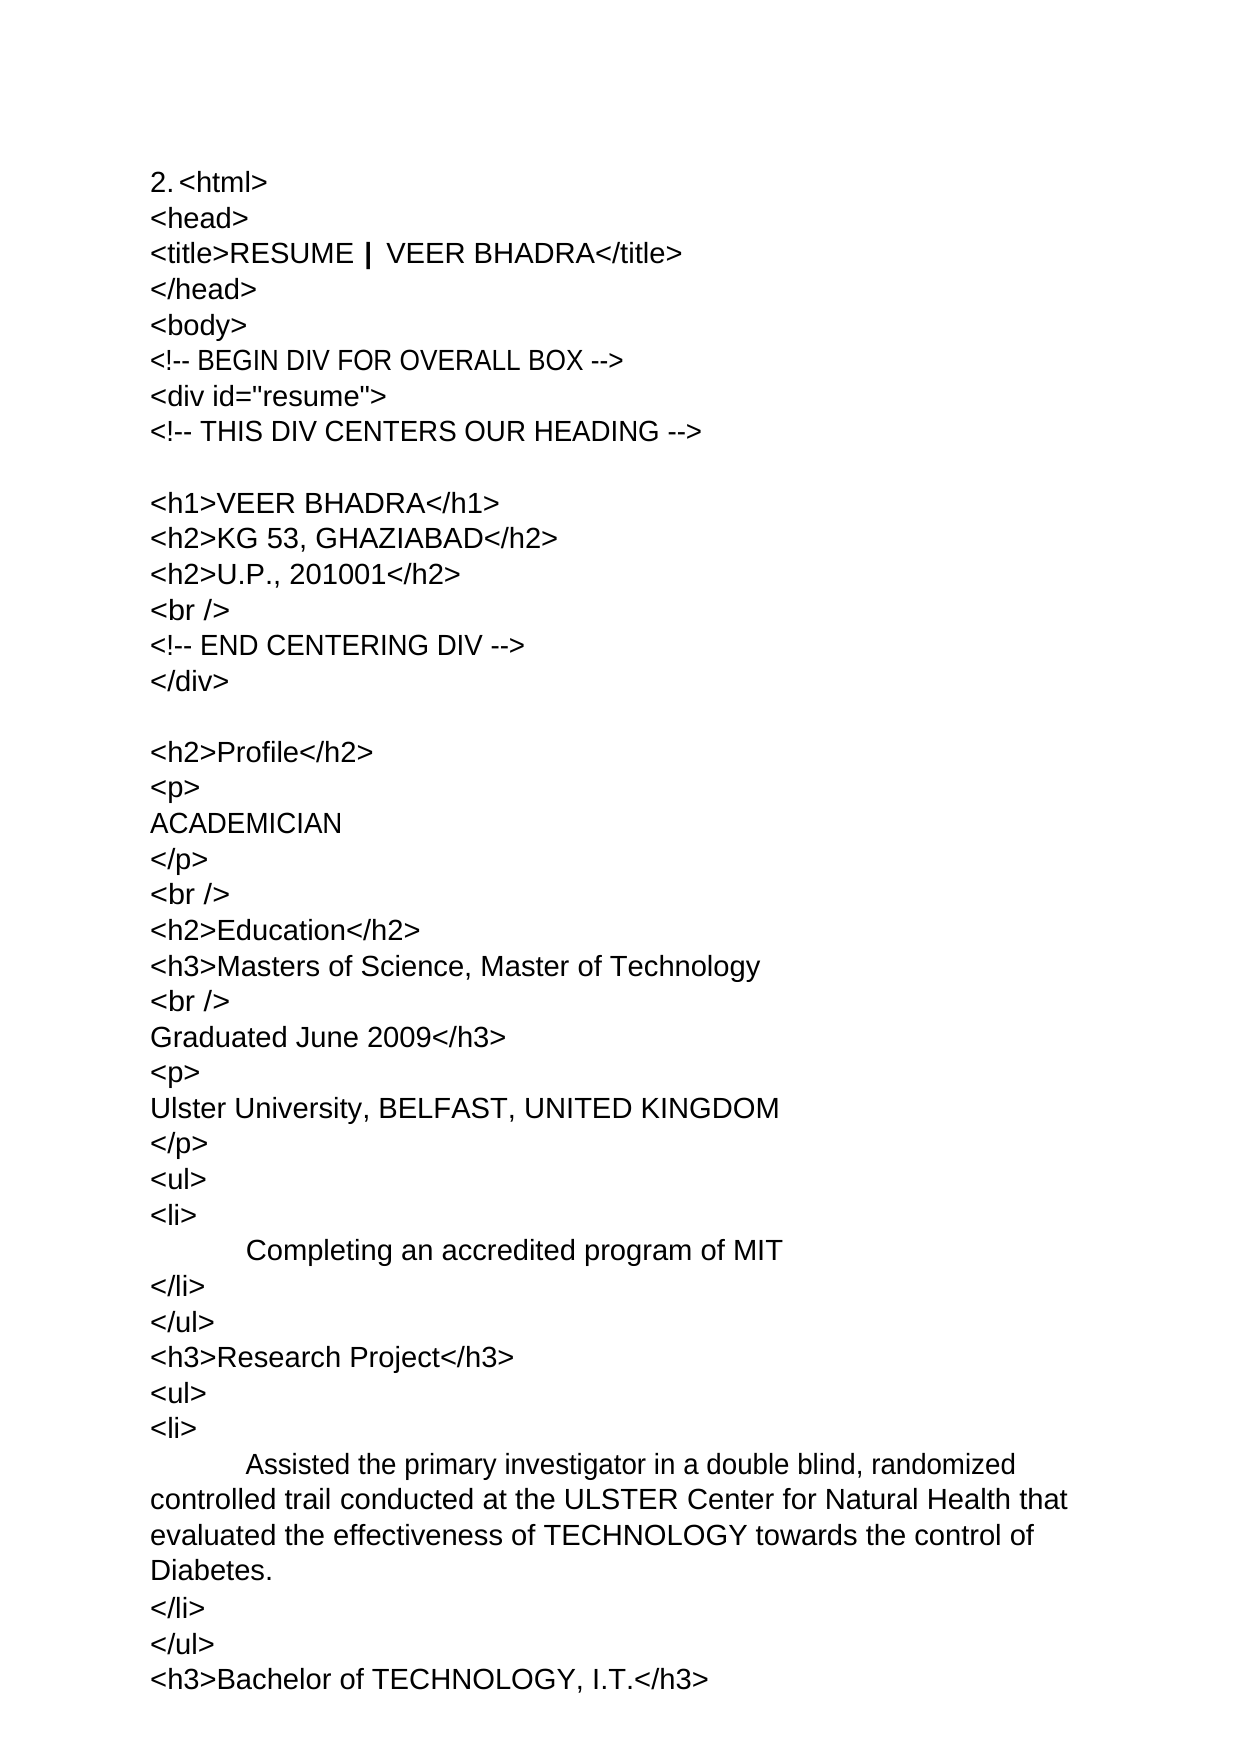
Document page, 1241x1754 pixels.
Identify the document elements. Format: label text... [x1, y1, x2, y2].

text <body> [150, 308, 1103, 341]
text </ul> [150, 1627, 1103, 1660]
text <div id="resume"> [150, 379, 1103, 412]
text <head> [150, 201, 1103, 234]
list <html> [150, 165, 1103, 199]
text <br /> [150, 984, 1103, 1017]
text <ul> [150, 1376, 1103, 1409]
text <title>RESUME | VEER BHADRA</title> [150, 236, 1103, 270]
text <li> [150, 1411, 1103, 1445]
text Assisted the primary investigator in a double blind, randomized controlled trail conducted at the ULSTER Center for Natural Health that evaluated the effectiveness of TECHNOLOGY towards the control of Diabetes. [150, 1447, 1103, 1587]
text <!-- BEGIN DIV FOR OVERALL BOX --> [150, 343, 1103, 377]
text </p> [150, 1127, 1103, 1160]
text ACADEMICIAN [150, 806, 1103, 840]
text <ul> [150, 1162, 1103, 1196]
text Completing an accredited program of MIT [246, 1233, 1103, 1267]
text <h2>Profile</h2> [150, 735, 1103, 768]
text </p> [150, 842, 1103, 875]
text <p> [150, 771, 1103, 804]
text <p> [150, 1055, 1103, 1089]
text <h2>Education</h2> [150, 913, 1103, 947]
text <h2>KG 53, GHAZIABAD</h2> [150, 522, 1103, 555]
text Graduated June 2009</h3> [150, 1020, 1103, 1053]
text <!-- THIS DIV CENTERS OUR HEADING --> [150, 414, 1103, 448]
text <h3>Masters of Science, Master of Technology [150, 948, 1103, 982]
text </head> [150, 272, 1103, 306]
text <h1>VEER BHADRA</h1> [150, 486, 1103, 519]
text </li> [150, 1591, 1103, 1624]
text <br /> [150, 592, 1103, 626]
text Ulster University, BELFAST, UNITED KINGDOM [150, 1091, 1103, 1124]
text <h3>Bachelor of TECHNOLOGY, I.T.</h3> [150, 1662, 1103, 1696]
text <h3>Research Project</h3> [150, 1340, 1103, 1374]
text <li> [150, 1198, 1103, 1231]
text <br /> [150, 877, 1103, 911]
text </div> [150, 664, 1103, 697]
text <h2>U.P., 201001</h2> [150, 557, 1103, 591]
text </li> [150, 1269, 1103, 1302]
text <!-- END CENTERING DIV --> [150, 628, 1103, 662]
text </ul> [150, 1304, 1103, 1338]
